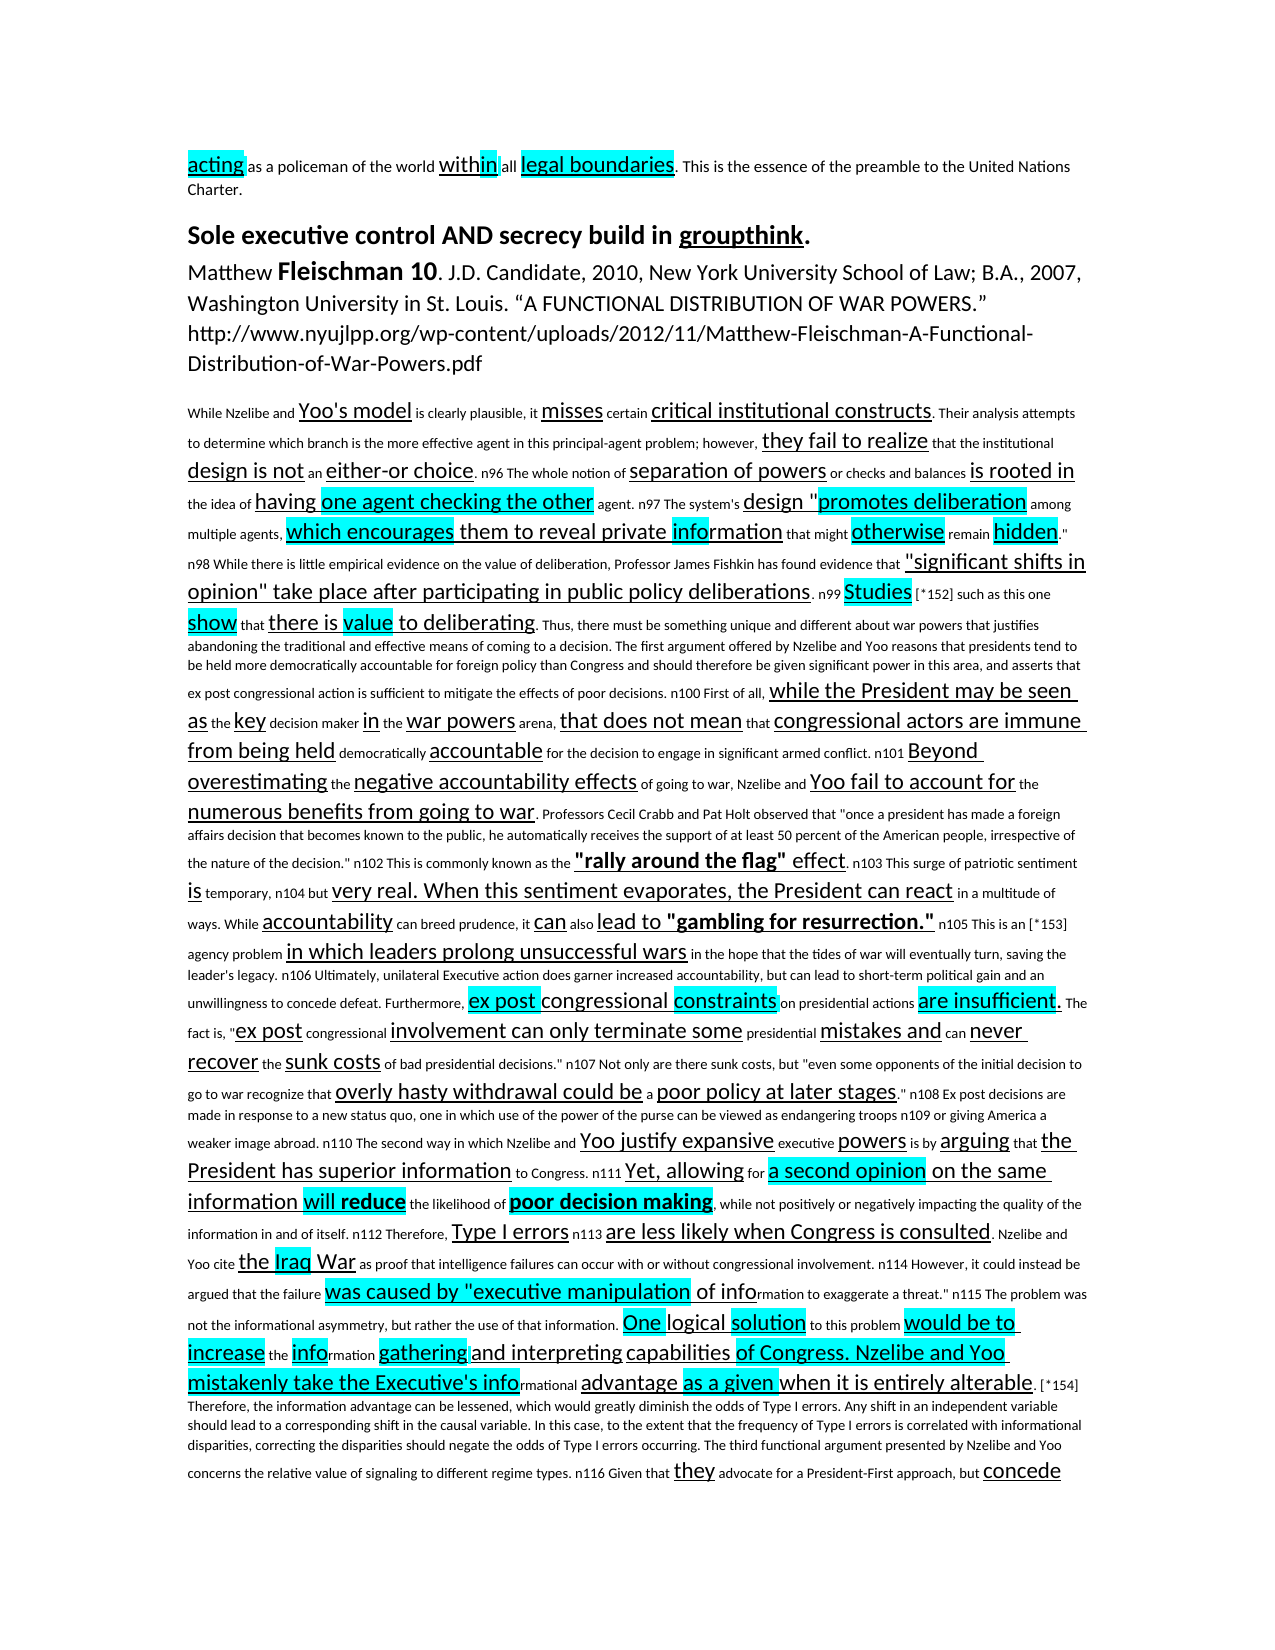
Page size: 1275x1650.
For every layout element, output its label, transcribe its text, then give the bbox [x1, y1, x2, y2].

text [187, 150, 1087, 200]
text Matthew Fleischman 10. J.D. Candidate, 2010, New York University School of Law; B.A., 2007, Washington University in St. Louis. “A FUNCTIONAL DISTRIBUTION OF WAR POWERS.” http://www.nyujlpp.org/wp-content/uploads/2012/11/Matthew-Fleischman-A-Functional-Distribution-of-War-Powers.pdf [187, 254, 1087, 377]
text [187, 396, 1087, 1484]
subtitle Sole executive control AND secrecy build in groupthink. [187, 218, 1087, 251]
